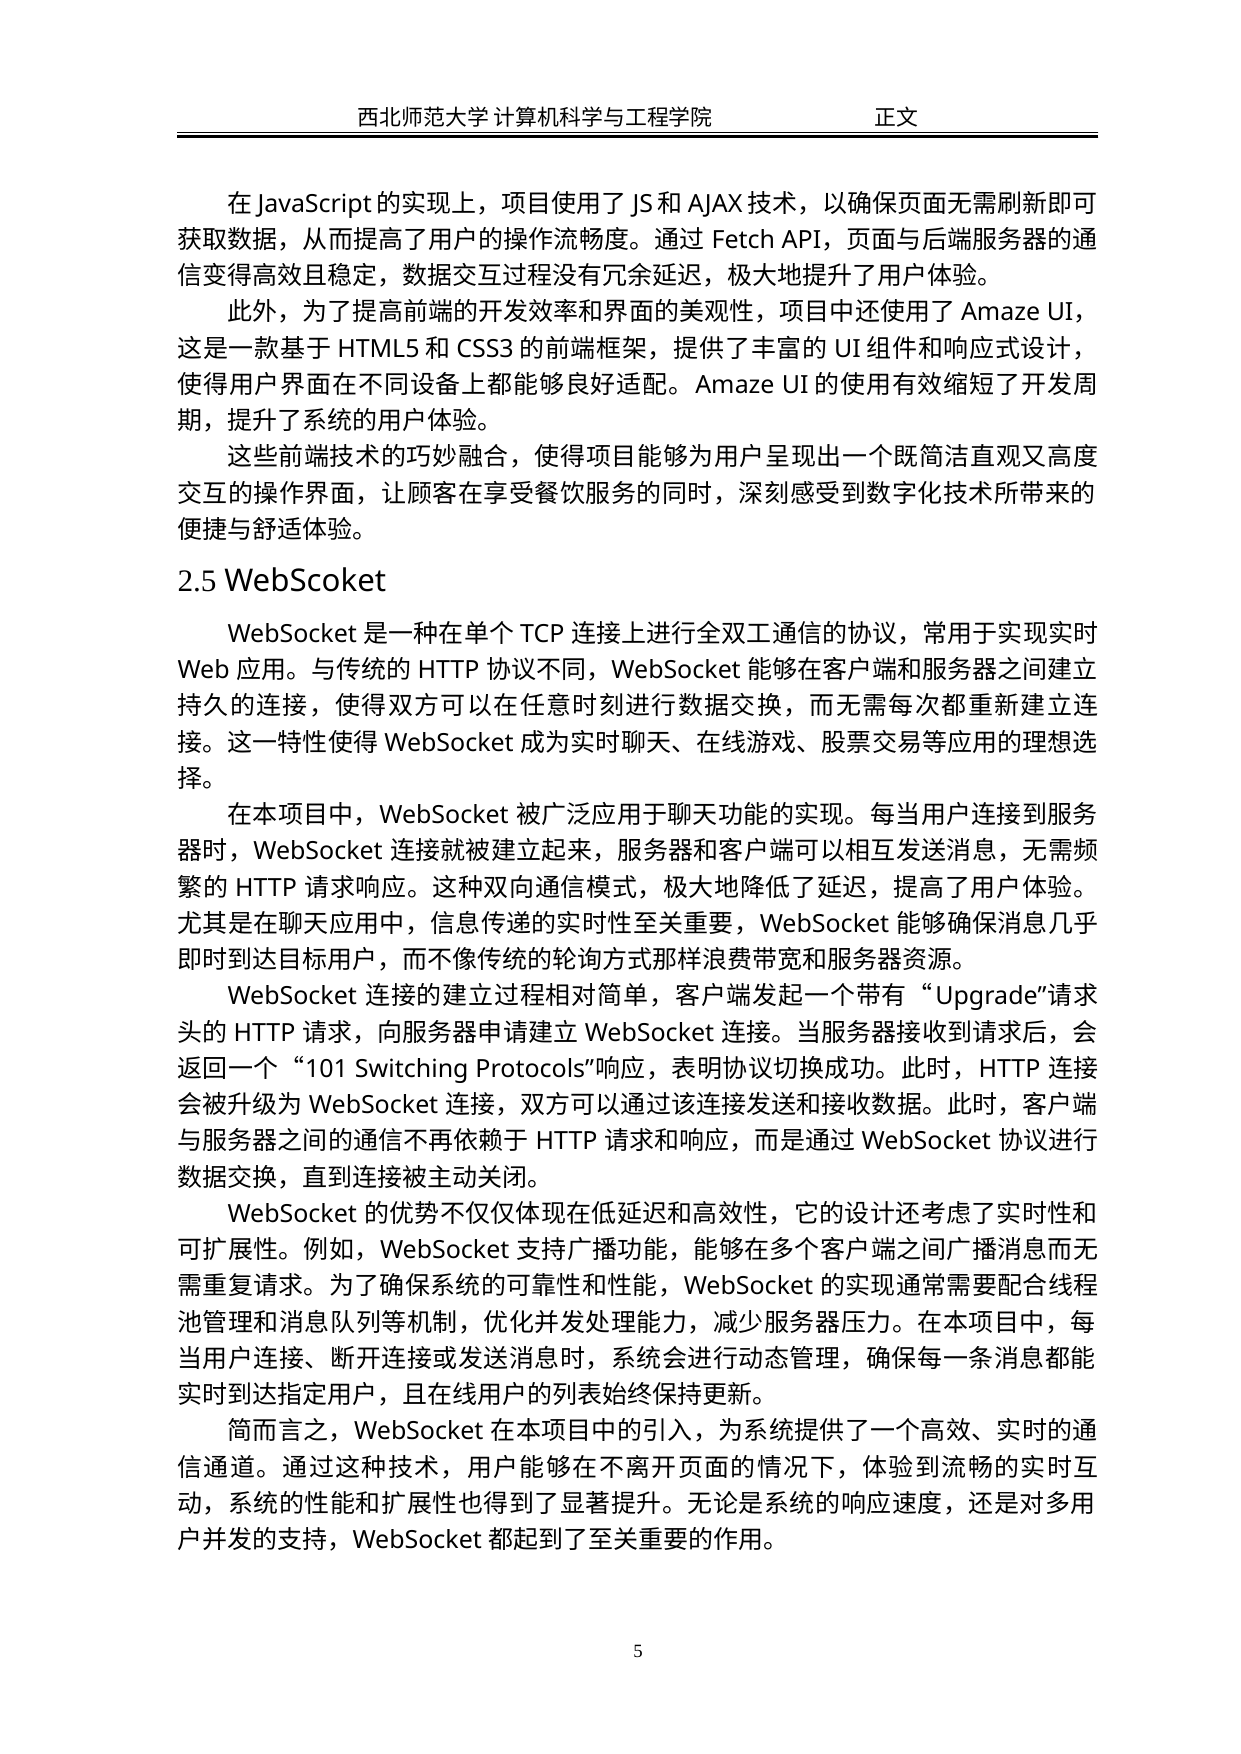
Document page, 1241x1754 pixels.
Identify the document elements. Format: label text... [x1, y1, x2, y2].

text WebSocket 的优势不仅仅体现在低延迟和高效性，它的设计还考虑了实时性和可扩展性。例如，WebSocket 支持广播功能，能够在多个客户端之间广播消息而无需重复请求。为了确保系统的可靠性和性能，WebSocket 的实现通常需要配合线程池管理和消息队列等机制，优化并发处理能力，减少服务器压力。在本项目中，每当用户连接、断开连接或发送消息时，系统会进行动态管理，确保每一条消息都能实时到达指定用户，且在线用户的列表始终保持更新。 [177, 1193, 1098, 1411]
text 简而言之，WebSocket 在本项目中的引入，为系统提供了一个高效、实时的通信通道。通过这种技术，用户能够在不离开页面的情况下，体验到流畅的实时互动，系统的性能和扩展性也得到了显著提升。无论是系统的响应速度，还是对多用户并发的支持，WebSocket 都起到了至关重要的作用。 [177, 1411, 1098, 1556]
text 这些前端技术的巧妙融合，使得项目能够为用户呈现出一个既简洁直观又高度交互的操作界面，让顾客在享受餐饮服务的同时，深刻感受到数字化技术所带来的便捷与舒适体验。 [177, 437, 1098, 546]
text 在JavaScript的实现上，项目使用了JS和AJAX技术，以确保页面无需刷新即可获取数据，从而提高了用户的操作流畅度。通过Fetch API，页面与后端服务器的通信变得高效且稳定，数据交互过程没有冗余延迟，极大地提升了用户体验。 [177, 183, 1098, 292]
text WebSocket 连接的建立过程相对简单，客户端发起一个带有“Upgrade”请求头的 HTTP 请求，向服务器申请建立 WebSocket 连接。当服务器接收到请求后，会返回一个“101 Switching Protocols”响应，表明协议切换成功。此时，HTTP 连接会被升级为 WebSocket 连接，双方可以通过该连接发送和接收数据。此时，客户端与服务器之间的通信不再依赖于 HTTP 请求和响应，而是通过 WebSocket 协议进行数据交换，直到连接被主动关闭。 [177, 976, 1098, 1193]
text 在本项目中，WebSocket 被广泛应用于聊天功能的实现。每当用户连接到服务器时，WebSocket 连接就被建立起来，服务器和客户端可以相互发送消息，无需频繁的 HTTP 请求响应。这种双向通信模式，极大地降低了延迟，提高了用户体验。尤其是在聊天应用中，信息传递的实时性至关重要，WebSocket 能够确保消息几乎即时到达目标用户，而不像传统的轮询方式那样浪费带宽和服务器资源。 [177, 794, 1098, 976]
subtitle 2.5 WebScoket [177, 558, 1098, 601]
text WebSocket 是一种在单个 TCP 连接上进行全双工通信的协议，常用于实现实时 Web 应用。与传统的 HTTP 协议不同，WebSocket 能够在客户端和服务器之间建立持久的连接，使得双方可以在任意时刻进行数据交换，而无需每次都重新建立连接。这一特性使得 WebSocket 成为实时聊天、在线游戏、股票交易等应用的理想选择。 [177, 613, 1098, 794]
text 此外，为了提高前端的开发效率和界面的美观性，项目中还使用了Amaze UI，这是一款基于HTML5和CSS3的前端框架，提供了丰富的UI组件和响应式设计，使得用户界面在不同设备上都能够良好适配。Amaze UI的使用有效缩短了开发周期，提升了系统的用户体验。 [177, 292, 1098, 437]
